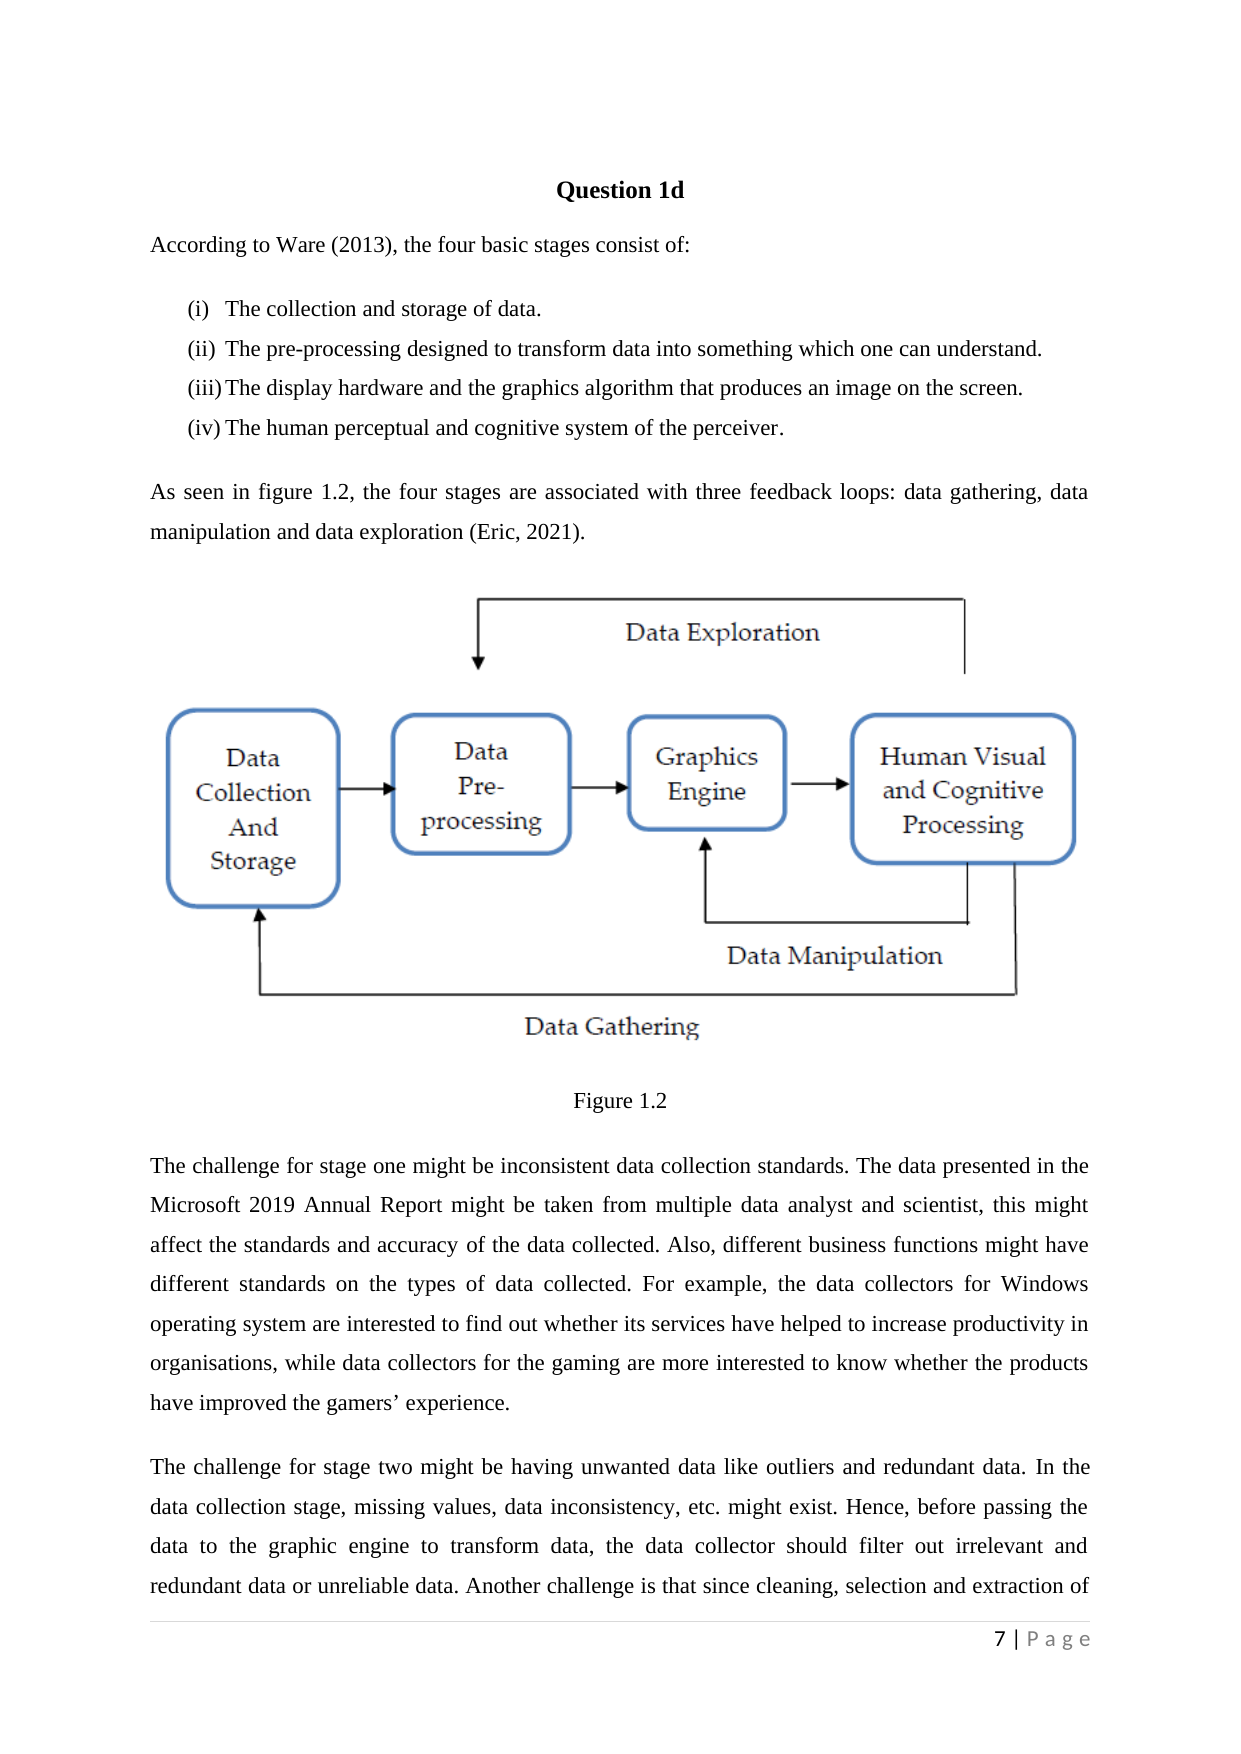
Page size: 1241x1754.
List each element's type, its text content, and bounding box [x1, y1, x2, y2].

text The challenge for stage one might be inconsistent data collection standards. The data presented in the Microsoft 2019 Annual Report might be taken from multiple data analyst and scientist, this might affect the standards and accuracy of the data collected. Also, different business functions might have different standards on the types of data collected. For example, the data collectors for Windows operating system are interested to find out whether its services have helped to increase productivity in organisations, while data collectors for the gaming are more interested to know whether the products have improved the gamers’ experience. [150, 1152, 1090, 1415]
list The human perceptual and cognitive system of the perceiver. [187, 414, 1090, 440]
list The pre-processing designed to transform data into something which one can understand. [187, 335, 1090, 361]
text Figure 1.2 [150, 1087, 1090, 1114]
list The display hardware and the graphics algorithm that produces an image on the screen. [187, 374, 1090, 401]
text As seen in figure 1.2, the four stages are associated with three feedback loops: data gathering, data manipulation and data exploration (Eric, 2021). [150, 478, 1090, 544]
list The collection and storage of data. [187, 296, 1090, 322]
subtitle Question 1d [150, 175, 1090, 204]
text According to Ware (2013), the four basic stages consist of: [150, 231, 1090, 257]
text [150, 1453, 1090, 1598]
picture [150, 582, 1090, 1049]
